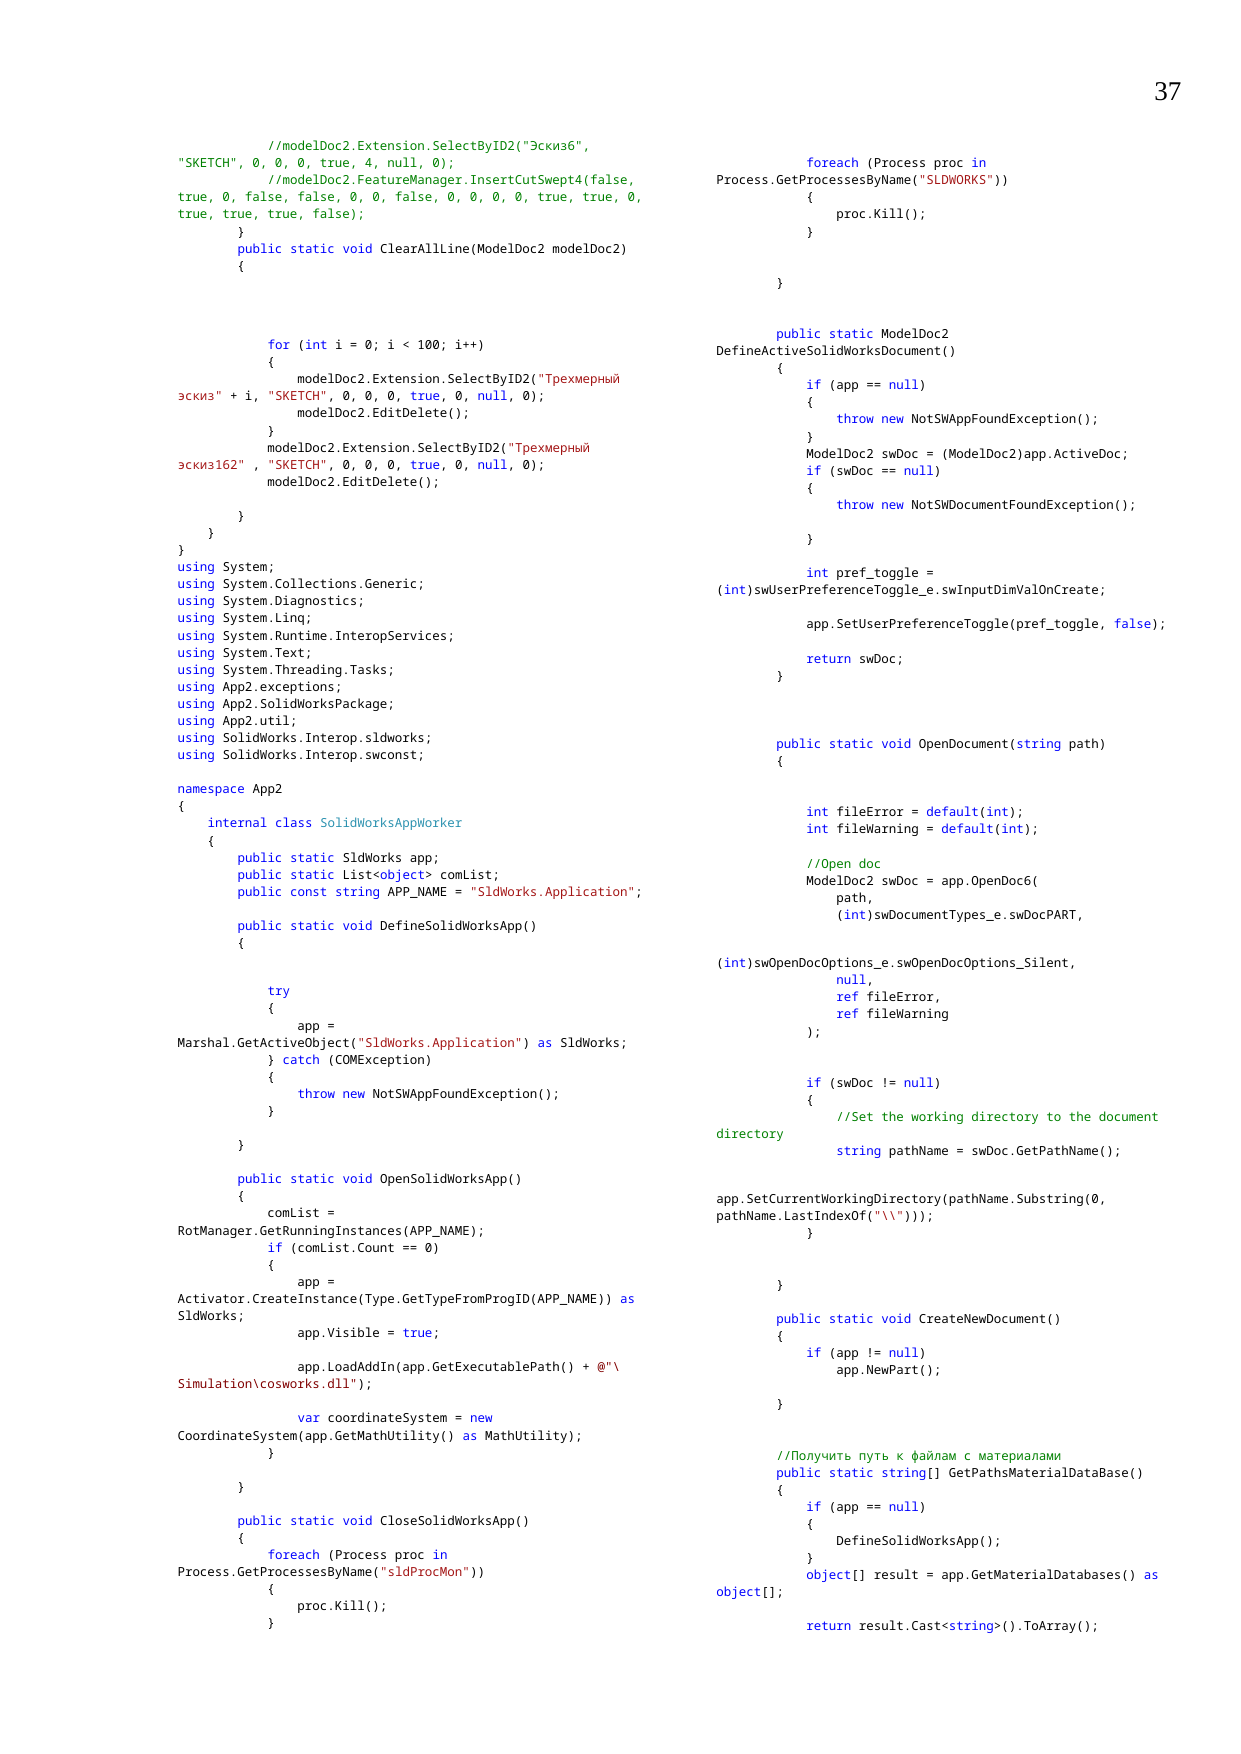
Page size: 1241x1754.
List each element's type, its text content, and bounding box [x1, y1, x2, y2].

text public static void CloseSolidWorksApp() [177, 1512, 642, 1529]
text return swDoc; [716, 650, 1181, 667]
text path, [716, 889, 1181, 906]
text if (app == null) [716, 376, 1181, 393]
text public static List<object> comList; [177, 866, 642, 883]
text app = Activator.CreateInstance(Type.GetTypeFromProgID(APP_NAME)) as SldWorks; [177, 1273, 642, 1324]
text public static string[] GetPathsMaterialDataBase() [716, 1464, 1181, 1481]
text try [177, 982, 642, 999]
text public static void OpenSolidWorksApp() [177, 1170, 642, 1187]
text throw new NotSWAppFoundException(); [177, 1085, 642, 1102]
text } [716, 223, 1181, 240]
text { [716, 393, 1181, 411]
text using System.Threading.Tasks; [177, 661, 642, 678]
text using SolidWorks.Interop.sldworks; [177, 729, 642, 746]
text throw new NotSWDocumentFoundException(); [716, 496, 1181, 513]
text null, [716, 971, 1181, 988]
text using App2.util; [177, 712, 642, 729]
text ref fileError, [716, 988, 1181, 1006]
text public static void CreateNewDocument() [716, 1310, 1181, 1327]
text { [716, 359, 1181, 376]
text { [177, 257, 642, 274]
text { [716, 1091, 1181, 1108]
text using SolidWorks.Interop.swconst; [177, 746, 642, 763]
text { [716, 479, 1181, 496]
text { [177, 797, 642, 814]
text app.SetUserPreferenceToggle(pref_toggle, false); [716, 616, 1181, 633]
text public const string APP_NAME = "SldWorks.Application"; [177, 883, 642, 900]
text //Open doc [716, 855, 1181, 872]
text { [177, 1256, 642, 1273]
text app.LoadAddIn(app.GetExecutablePath() + @"\Simulation\cosworks.dll"); [177, 1358, 642, 1392]
text using System.Diagnostics; [177, 592, 642, 609]
text using App2.SolidWorksPackage; [177, 695, 642, 712]
text public static void OpenDocument(string path) [716, 735, 1181, 752]
text if (comList.Count == 0) [177, 1239, 642, 1256]
text app.Visible = true; [177, 1324, 642, 1341]
text int fileWarning = default(int); [716, 821, 1181, 838]
text { [177, 934, 642, 951]
text //Set the working directory to the document directory [716, 1108, 1181, 1142]
text //modelDoc2.Extension.SelectByID2("Эскиз6", "SKETCH", 0, 0, 0, true, 4, null, 0); [177, 137, 642, 171]
text } [177, 223, 642, 240]
text modelDoc2.EditDelete(); [177, 473, 642, 490]
text modelDoc2.Extension.SelectByID2("Трехмерный эскиз" + i, "SKETCH", 0, 0, 0, true, 0, null, 0); [177, 370, 642, 404]
text public static SldWorks app; [177, 849, 642, 866]
text } [177, 507, 642, 524]
text { [177, 832, 642, 849]
text //modelDoc2.FeatureManager.InsertCutSwept4(false, true, 0, false, false, 0, 0, false, 0, 0, 0, 0, true, true, 0, true, true, true, false); [177, 171, 642, 223]
text public static void DefineSolidWorksApp() [177, 917, 642, 934]
text } [177, 1614, 642, 1632]
text for (int i = 0; i < 100; i++) [177, 336, 642, 353]
text DefineSolidWorksApp(); [716, 1532, 1181, 1549]
text ModelDoc2 swDoc = app.OpenDoc6( [716, 872, 1181, 889]
text using System.Collections.Generic; [177, 575, 642, 592]
text using System.Linq; [177, 609, 642, 627]
text } [716, 1395, 1181, 1412]
text public static ModelDoc2 DefineActiveSolidWorksDocument() [716, 325, 1181, 359]
text var coordinateSystem = new CoordinateSystem(app.GetMathUtility() as MathUtility); [177, 1409, 642, 1444]
text comList = RotManager.GetRunningInstances(APP_NAME); [177, 1204, 642, 1239]
text app = Marshal.GetActiveObject("SldWorks.Application") as SldWorks; [177, 1017, 642, 1051]
text proc.Kill(); [177, 1597, 642, 1614]
text namespace App2 [177, 780, 642, 797]
text string pathName = swDoc.GetPathName(); [716, 1142, 1181, 1159]
text } [177, 1136, 642, 1153]
text if (swDoc == null) [716, 462, 1181, 479]
text return result.Cast<string>().ToArray(); [716, 1617, 1181, 1634]
text //Получить путь к файлам с материалами [716, 1447, 1181, 1464]
text } [716, 1224, 1181, 1242]
text object[] result = app.GetMaterialDatabases() as object[]; [716, 1566, 1181, 1600]
text modelDoc2.EditDelete(); [177, 404, 642, 422]
text { [177, 1529, 642, 1546]
text int fileError = default(int); [716, 803, 1181, 821]
text } [177, 541, 642, 558]
text { [177, 999, 642, 1017]
text { [177, 1187, 642, 1204]
text ); [716, 1023, 1181, 1040]
text foreach (Process proc in Process.GetProcessesByName("sldProcMon")) [177, 1546, 642, 1580]
text foreach (Process proc in Process.GetProcessesByName("SLDWORKS")) [716, 154, 1181, 188]
text { [716, 1515, 1181, 1532]
text } [177, 1444, 642, 1461]
text using System.Runtime.InteropServices; [177, 627, 642, 644]
text using App2.exceptions; [177, 678, 642, 695]
text } catch (COMException) [177, 1051, 642, 1068]
text { [177, 1580, 642, 1597]
text { [716, 188, 1181, 206]
text } [177, 422, 642, 439]
text int pref_toggle = (int)swUserPreferenceToggle_e.swInputDimValOnCreate; [716, 564, 1181, 598]
text ModelDoc2 swDoc = (ModelDoc2)app.ActiveDoc; [716, 445, 1181, 462]
text modelDoc2.Extension.SelectByID2("Трехмерный эскиз162" , "SKETCH", 0, 0, 0, true, 0, null, 0); [177, 439, 642, 473]
text (int)swDocumentTypes_e.swDocPART, [716, 906, 1181, 923]
text { [177, 1068, 642, 1085]
text { [177, 353, 642, 370]
text } [716, 274, 1181, 291]
text { [716, 1481, 1181, 1498]
text using System.Text; [177, 644, 642, 661]
text { [716, 1327, 1181, 1344]
text } [716, 667, 1181, 684]
text internal class SolidWorksAppWorker [177, 814, 642, 832]
text } [716, 1276, 1181, 1293]
text using System; [177, 558, 642, 575]
text proc.Kill(); [716, 206, 1181, 223]
text if (swDoc != null) [716, 1074, 1181, 1091]
text } [177, 1478, 642, 1495]
text app.SetCurrentWorkingDirectory(pathName.Substring(0, pathName.LastIndexOf("\\"))); [716, 1159, 1181, 1224]
text { [716, 752, 1181, 769]
text } [716, 1549, 1181, 1566]
text ref fileWarning [716, 1006, 1181, 1023]
text public static void ClearAllLine(ModelDoc2 modelDoc2) [177, 240, 642, 257]
text } [716, 530, 1181, 547]
text } [716, 428, 1181, 445]
text if (app != null) [716, 1344, 1181, 1361]
text (int)swOpenDocOptions_e.swOpenDocOptions_Silent, [716, 923, 1181, 971]
text throw new NotSWAppFoundException(); [716, 411, 1181, 428]
text } [177, 524, 642, 541]
text } [177, 1102, 642, 1119]
text app.NewPart(); [716, 1361, 1181, 1378]
text if (app == null) [716, 1498, 1181, 1515]
